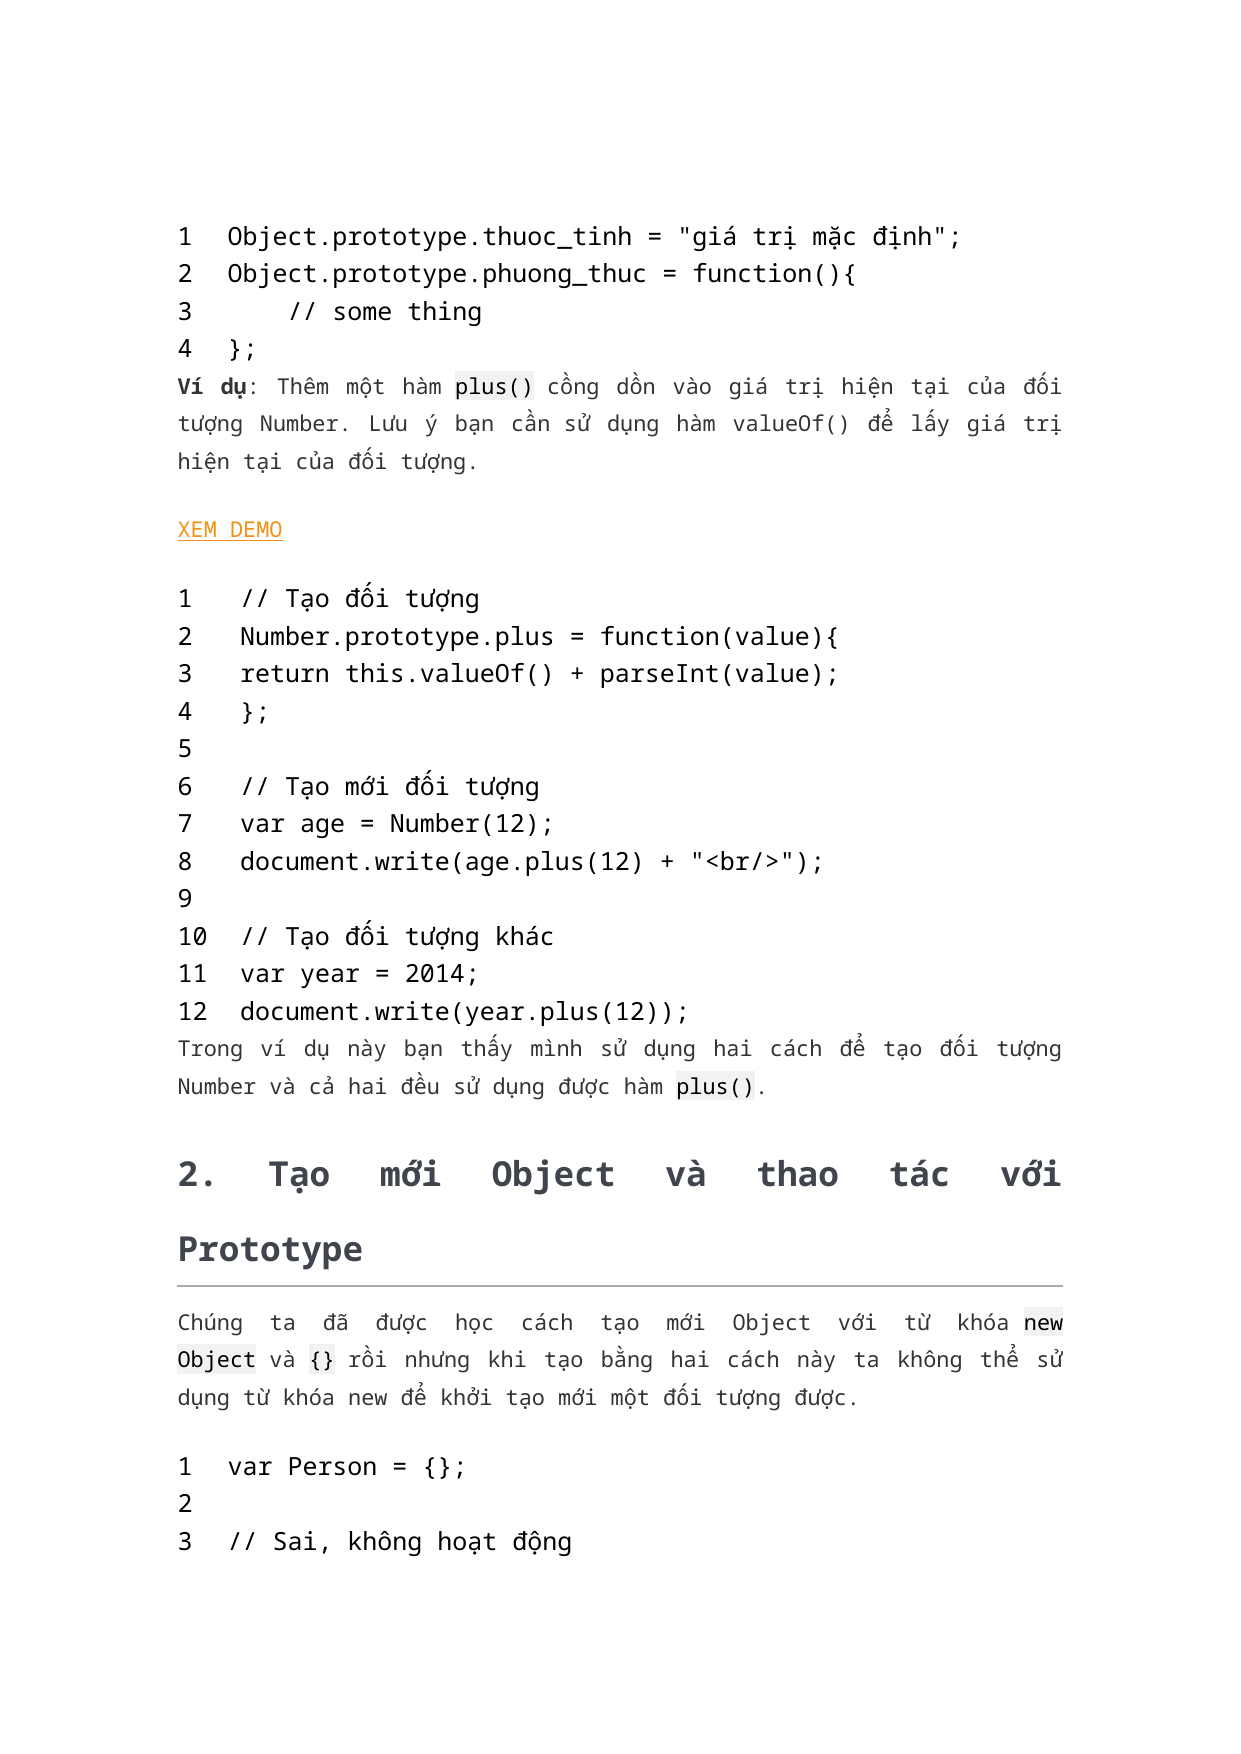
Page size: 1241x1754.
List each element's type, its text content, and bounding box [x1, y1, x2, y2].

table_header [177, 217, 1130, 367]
text Ví dụ: Thêm một hàm plus() cồng dồn vào giá trị hiện tại của đối tượng Number. Lưu ý bạn cần sử dụng hàm valueOf() để lấy giá trị hiện tại của đối tượng. [177, 367, 1063, 479]
text Chúng ta đã được học cách tạo mới Object với từ khóa new Object và {} rồi nhưng khi tạo bằng hai cách này ta không thể sử dụng từ khóa new để khởi tạo mới một đối tượng được. [177, 1303, 1063, 1415]
text 2. Tạo mới Object và thao tác với Prototype [177, 1136, 1063, 1285]
text Trong ví dụ này bạn thấy mình sử dụng hai cách để tạo đối tượng Number và cả hai đều sử dụng được hàm plus(). [177, 1029, 1063, 1104]
text XEM DEMO [177, 511, 1063, 548]
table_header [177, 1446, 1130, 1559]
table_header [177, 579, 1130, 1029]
